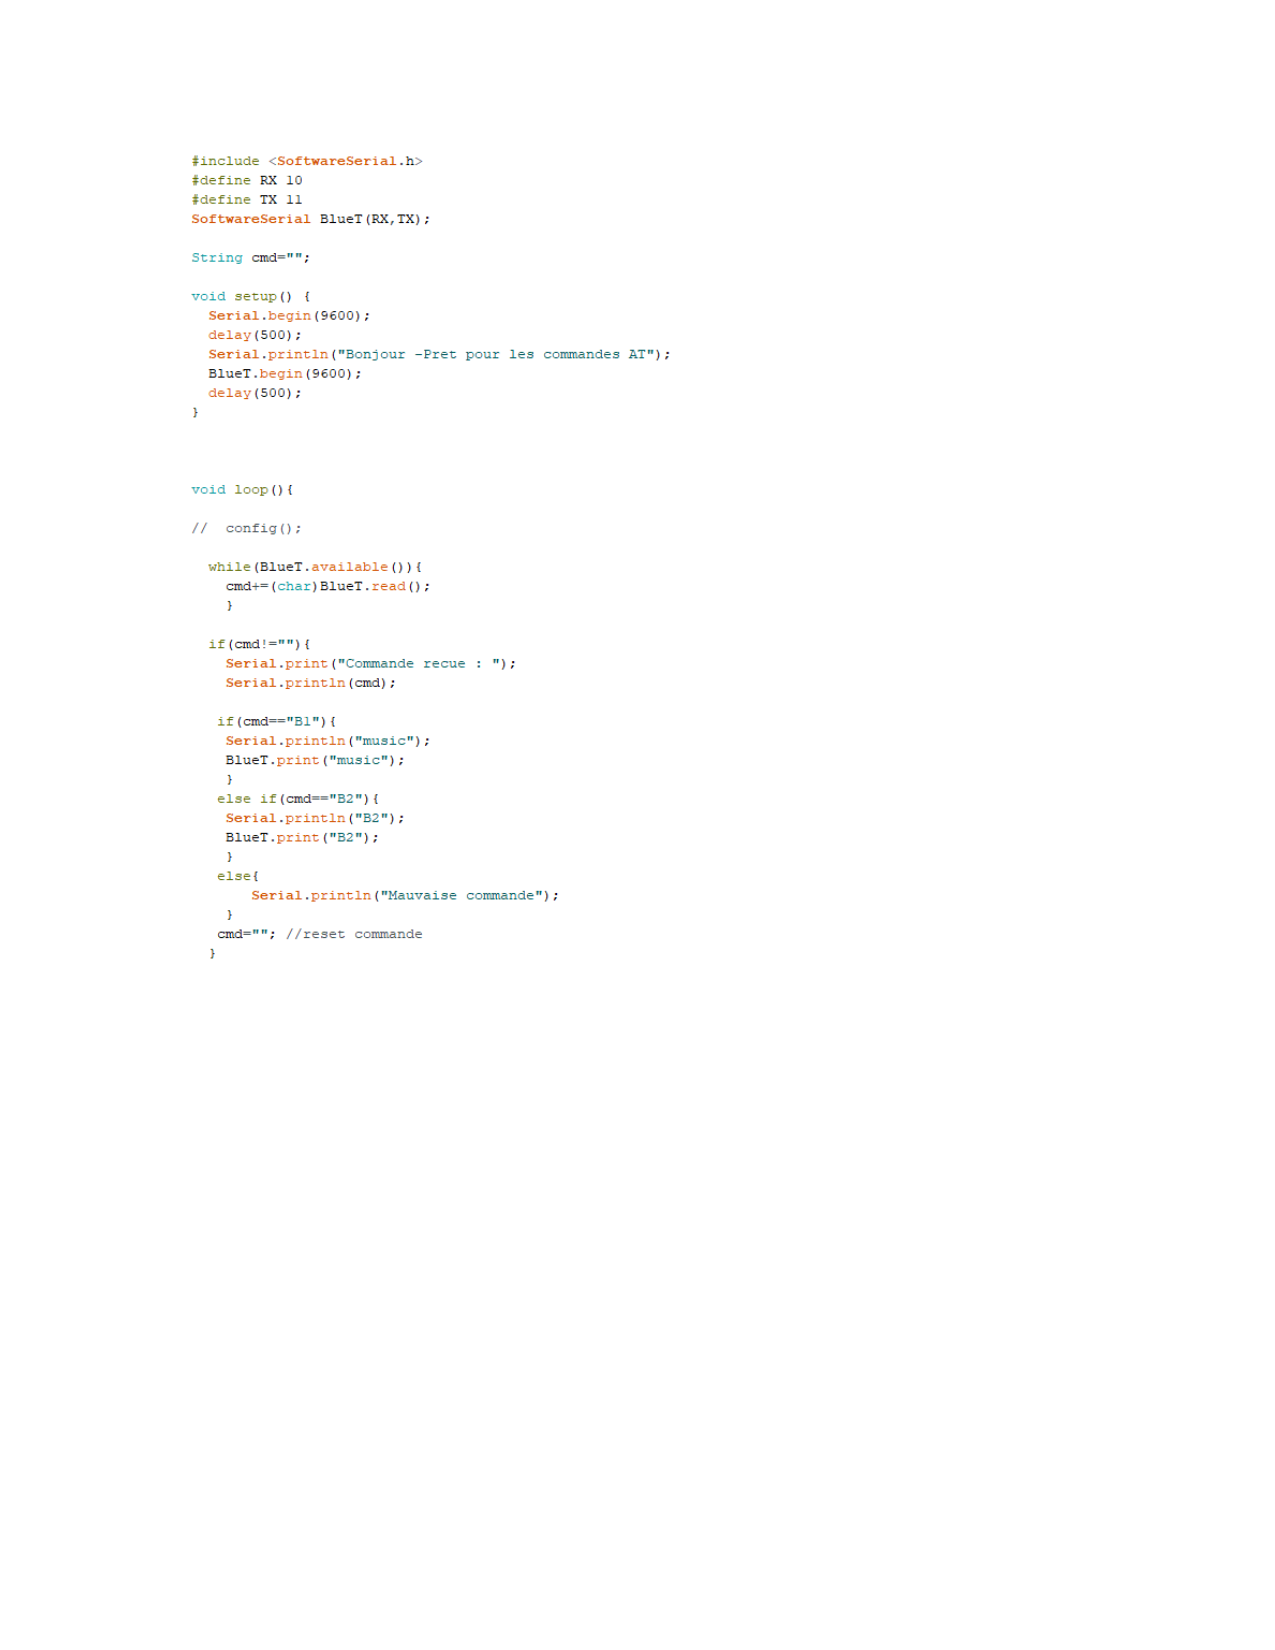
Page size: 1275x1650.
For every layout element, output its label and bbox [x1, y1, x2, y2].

picture [187, 150, 1088, 980]
